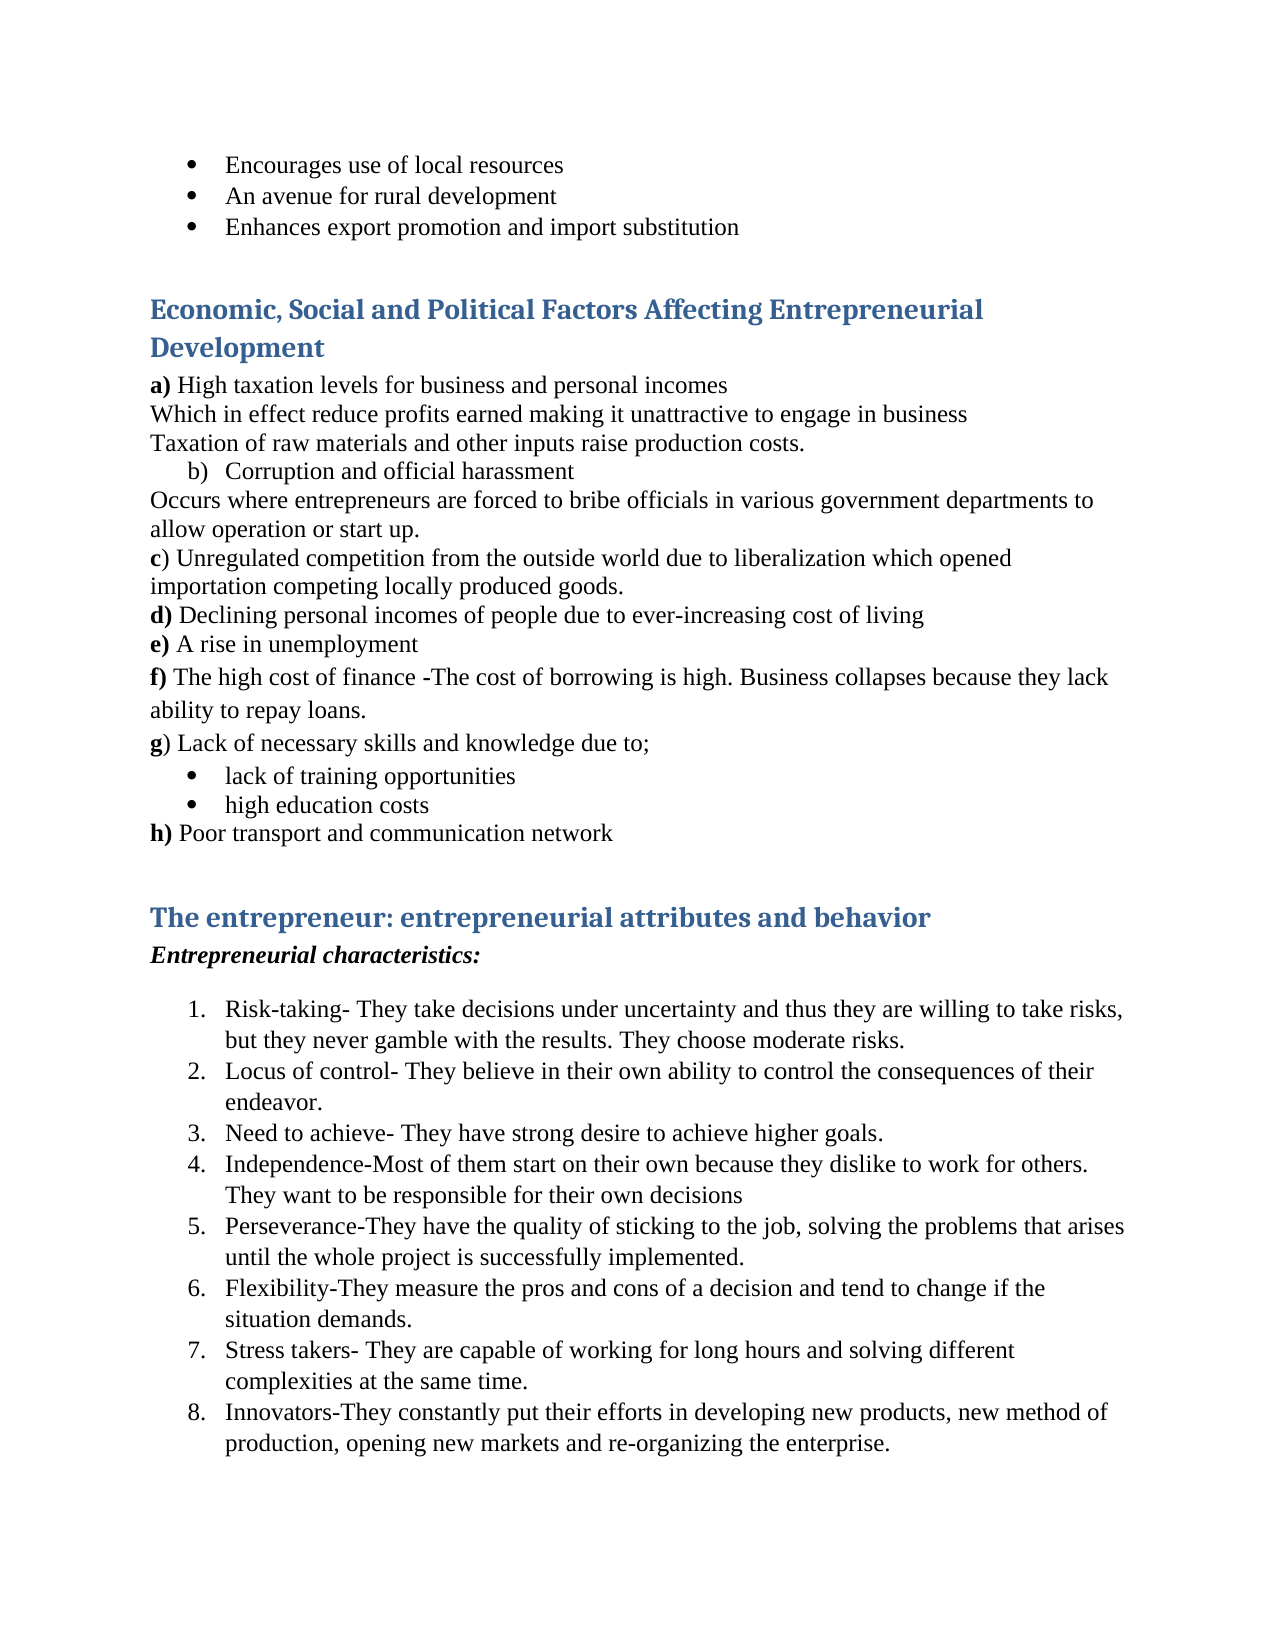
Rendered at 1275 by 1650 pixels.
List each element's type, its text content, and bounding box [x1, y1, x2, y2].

subtitle The entrepreneur: entrepreneurial attributes and behavior [150, 902, 1125, 935]
list high education costs [187, 790, 1125, 818]
list An avenue for rural development [187, 181, 1125, 210]
text Entrepreneurial characteristics: [150, 940, 1125, 969]
text c) Unregulated competition from the outside world due to liberalization which opened importation competing locally produced goods. [150, 543, 1125, 600]
list Flexibility-They measure the pros and cons of a decision and tend to change if the situation demands. [187, 1273, 1125, 1333]
list Encourages use of local resources [187, 150, 1125, 179]
list Corruption and official harassment [187, 456, 1125, 485]
list Stress takers- They are capable of working for long hours and solving different complexities at the same time. [187, 1335, 1125, 1395]
list Need to achieve- They have strong desire to achieve higher goals. [187, 1118, 1125, 1147]
list Independence-Most of them start on their own because they dislike to work for others. They want to be responsible for their own decisions [187, 1149, 1125, 1209]
list Enhances export promotion and import substitution [187, 212, 1125, 241]
text Taxation of raw materials and other inputs raise production costs. [150, 428, 1125, 456]
text h) Poor transport and communication network [150, 818, 1125, 847]
text f) The high cost of finance -The cost of borrowing is high. Business collapses because they lack ability to repay loans. [150, 662, 1125, 724]
list Innovators-They constantly put their efforts in developing new products, new method of production, opening new markets and re-organizing the enterprise. [187, 1397, 1125, 1457]
text g) Lack of necessary skills and knowledge due to; [150, 728, 1125, 757]
text d) Declining personal incomes of people due to ever-increasing cost of living [150, 600, 1125, 629]
list Risk-taking- They take decisions under uncertainty and thus they are willing to take risks, but they never gamble with the results. They choose moderate risks. [187, 994, 1125, 1054]
subtitle Economic, Social and Political Factors Affecting Entrepreneurial Development [150, 293, 1125, 365]
text Occurs where entrepreneurs are forced to bribe officials in various government departments to allow operation or start up. [150, 485, 1125, 543]
list Locus of control- They believe in their own ability to control the consequences of their endeavor. [187, 1056, 1125, 1116]
list lack of training opportunities [187, 761, 1125, 790]
list Perseverance-They have the quality of sticking to the job, solving the problems that arises until the whole project is successfully implemented. [187, 1211, 1125, 1271]
text Which in effect reduce profits earned making it unattractive to engage in business [150, 399, 1125, 428]
text e) A rise in unemployment [150, 629, 1125, 658]
text a) High taxation levels for business and personal incomes [150, 370, 1125, 399]
